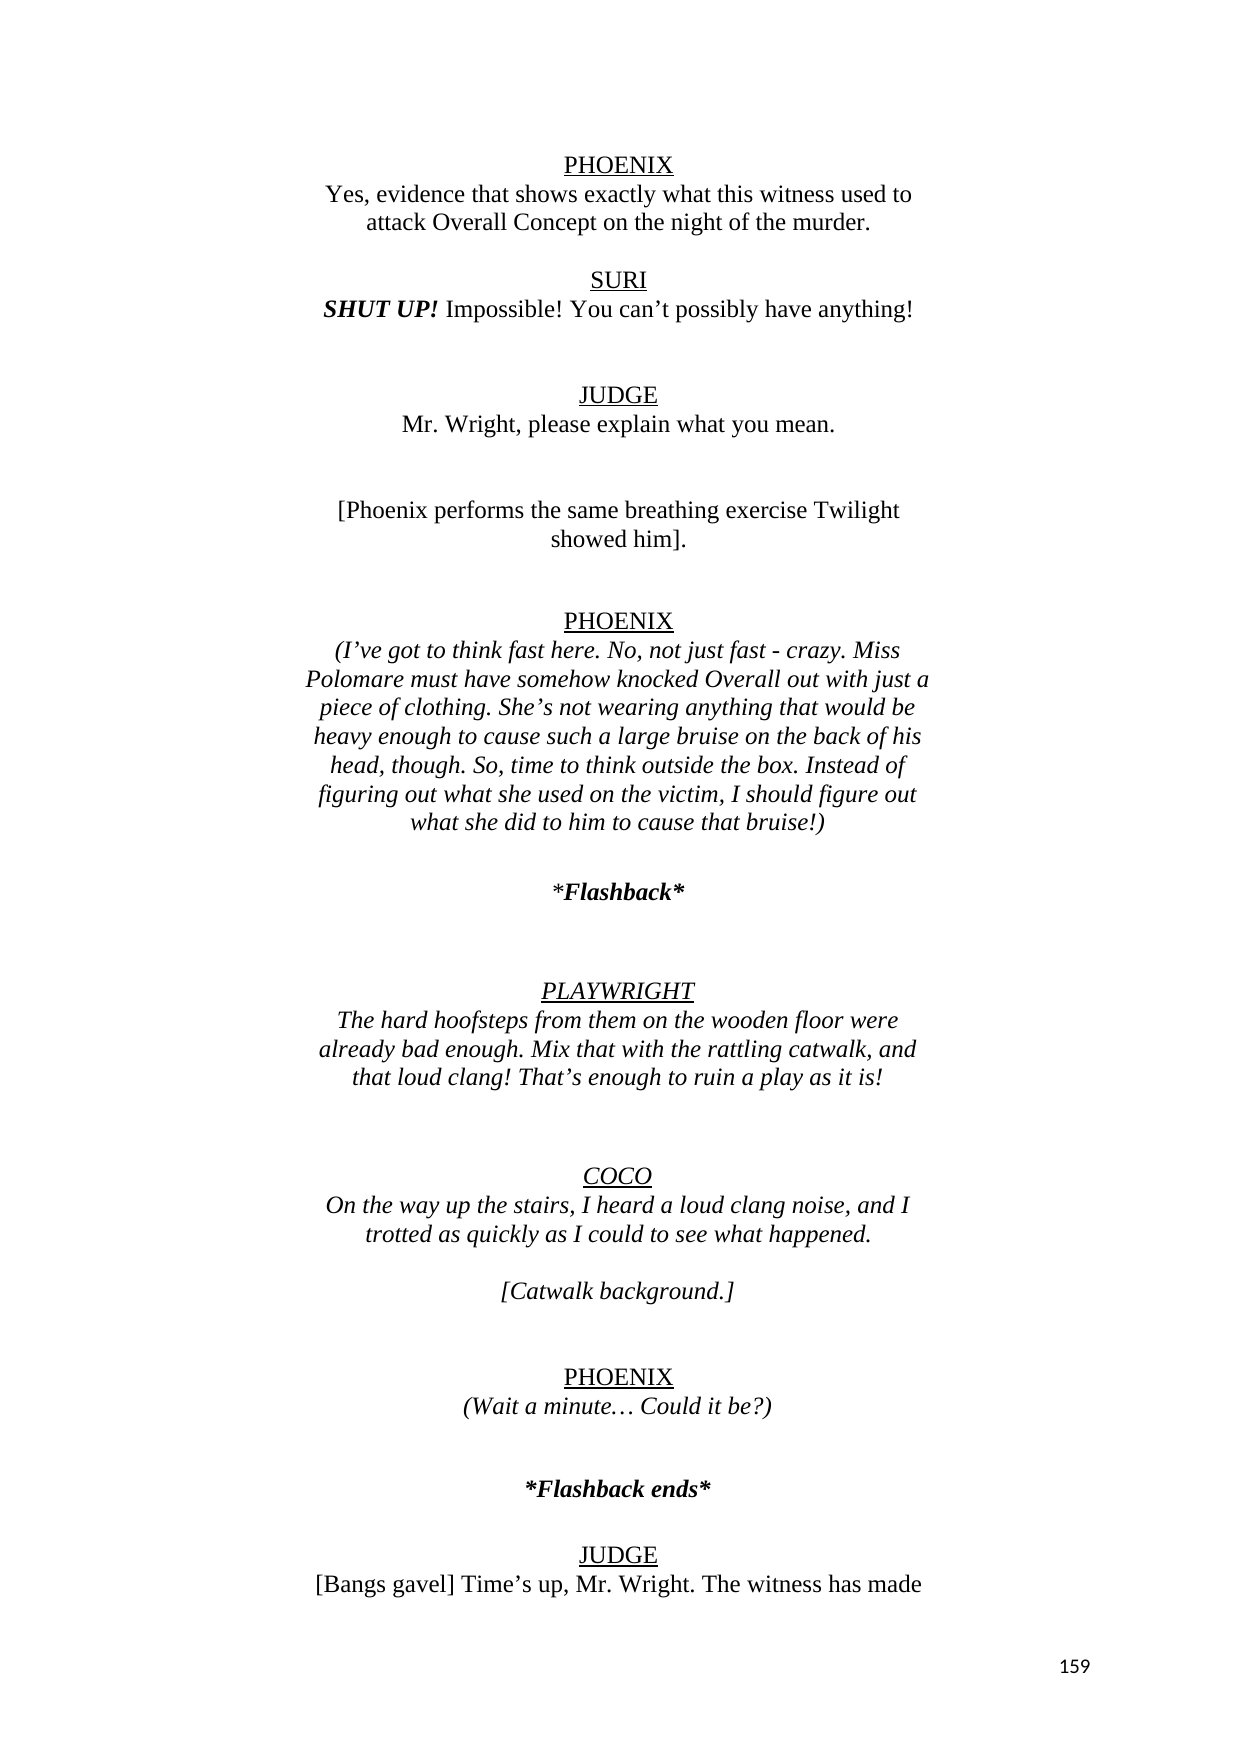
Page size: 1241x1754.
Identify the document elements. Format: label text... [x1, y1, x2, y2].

text PLAYWRIGHT The hard hoofsteps from them on the wooden floor were already bad enough. Mix that with the rattling catwalk, and that loud clang! That’s enough to ruin a play as it is! [300, 919, 937, 1091]
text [300, 150, 937, 552]
text *Flashback* [300, 849, 937, 906]
text PHOENIX (I’ve got to think fast here. No, not just fast - crazy. Miss Polomare must have somehow knocked Overall out with just a piece of clothing. She’s not wearing anything that would be heavy enough to cause such a large bruise on the back of his head, though. So, time to think outside the box. Instead of figuring out what she used on the victim, I should figure out what she did to him to cause that bruise!) [300, 606, 937, 836]
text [300, 1540, 937, 1598]
text *Flashback ends* [300, 1474, 937, 1528]
text COCO On the way up the stairs, I heard a loud clang noise, and I trotted as quickly as I could to see what happened. [Catwalk background.] PHOENIX (Wait a minute… Could it be?) [300, 1104, 937, 1420]
